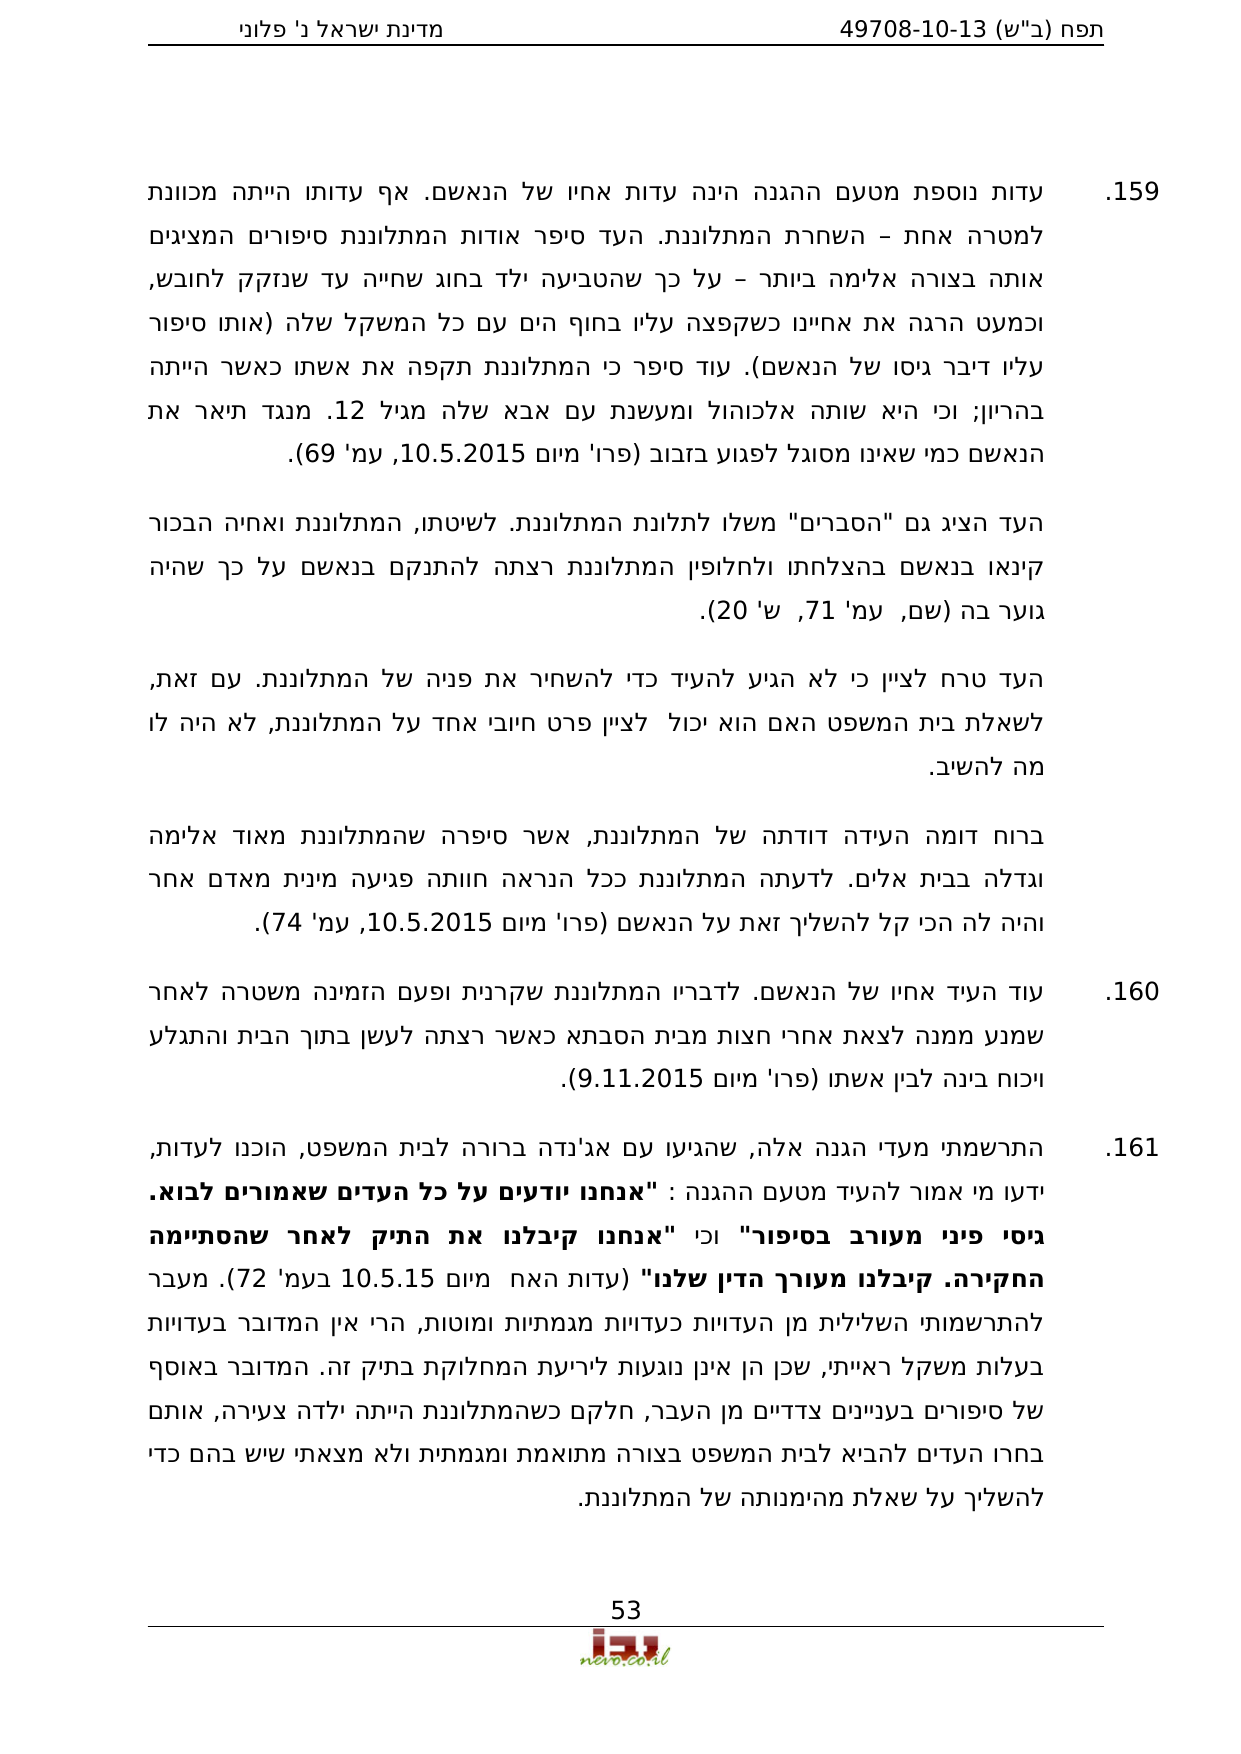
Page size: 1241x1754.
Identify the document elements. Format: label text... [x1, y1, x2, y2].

text העד טרח לציין כי לא הגיע להעיד כדי להשחיר את פניה של המתלוננת. עם זאת, לשאלת בית המשפט האם הוא יכול לציין פרט חיובי אחד על המתלוננת, לא היה לו מה להשיב. [148, 665, 1045, 781]
list עדות נוספת מטעם ההגנה הינה עדות אחיו של הנאשם. אף עדותו הייתה מכוונת למטרה אחת – השחרת המתלוננת. העד סיפר אודות המתלוננת סיפורים המציגים אותה בצורה אלימה ביותר – על כך שהטביעה ילד בחוג שחייה עד שנזקק לחובש, וכמעט הרגה את אחיינו כשקפצה עליו בחוף הים עם כל המשקל שלה (אותו סיפור עליו דיבר גיסו של הנאשם). עוד סיפר כי המתלוננת תקפה את אשתו כאשר הייתה בהריון; וכי היא שותה אלכוהול ומעשנת עם אבא שלה מגיל 12. מנגד תיאר את הנאשם כמי שאינו מסוגל לפגוע בזבוב (פרו' מיום 10.5.2015, עמ' 69). [148, 177, 1104, 469]
list עוד העיד אחיו של הנאשם. לדבריו המתלוננת שקרנית ופעם הזמינה משטרה לאחר שמנע ממנה לצאת אחרי חצות מבית הסבתא כאשר רצתה לעשן בתוך הבית והתגלע ויכוח בינה לבין אשתו (פרו' מיום 9.11.2015). [148, 977, 1104, 1094]
list התרשמתי מעדי הגנה אלה, שהגיעו עם אג'נדה ברורה לבית המשפט, הוכנו לעדות, ידעו מי אמור להעיד מטעם ההגנה : "אנחנו יודעים על כל העדים שאמורים לבוא. גיסי פיני מעורב בסיפור" וכי "אנחנו קיבלנו את התיק לאחר שהסתיימה החקירה. קיבלנו מעורך הדין שלנו" (עדות האח מיום 10.5.15 בעמ' 72). מעבר להתרשמותי השלילית מן העדויות כעדויות מגמתיות ומוטות, הרי אין המדובר בעדויות בעלות משקל ראייתי, שכן הן אינן נוגעות ליריעת המחלוקת בתיק זה. המדובר באוסף של סיפורים בעניינים צדדיים מן העבר, חלקם כשהמתלוננת הייתה ילדה צעירה, אותם בחרו העדים להביא לבית המשפט בצורה מתואמת ומגמתית ולא מצאתי שיש בהם כדי להשליך על שאלת מהימנותה של המתלוננת. [148, 1133, 1104, 1513]
picture [580, 1628, 672, 1667]
text ברוח דומה העידה דודתה של המתלוננת, אשר סיפרה שהמתלוננת מאוד אלימה וגדלה בבית אלים. לדעתה המתלוננת ככל הנראה חוותה פגיעה מינית מאדם אחר והיה לה הכי קל להשליך זאת על הנאשם (פרו' מיום 10.5.2015, עמ' 74). [148, 821, 1045, 938]
text העד הציג גם "הסברים" משלו לתלונת המתלוננת. לשיטתו, המתלוננת ואחיה הבכור קינאו בנאשם בהצלחתו ולחלופין המתלוננת רצתה להתנקם בנאשם על כך שהיה גוער בה (שם, עמ' 71, ש' 20). [148, 508, 1045, 625]
